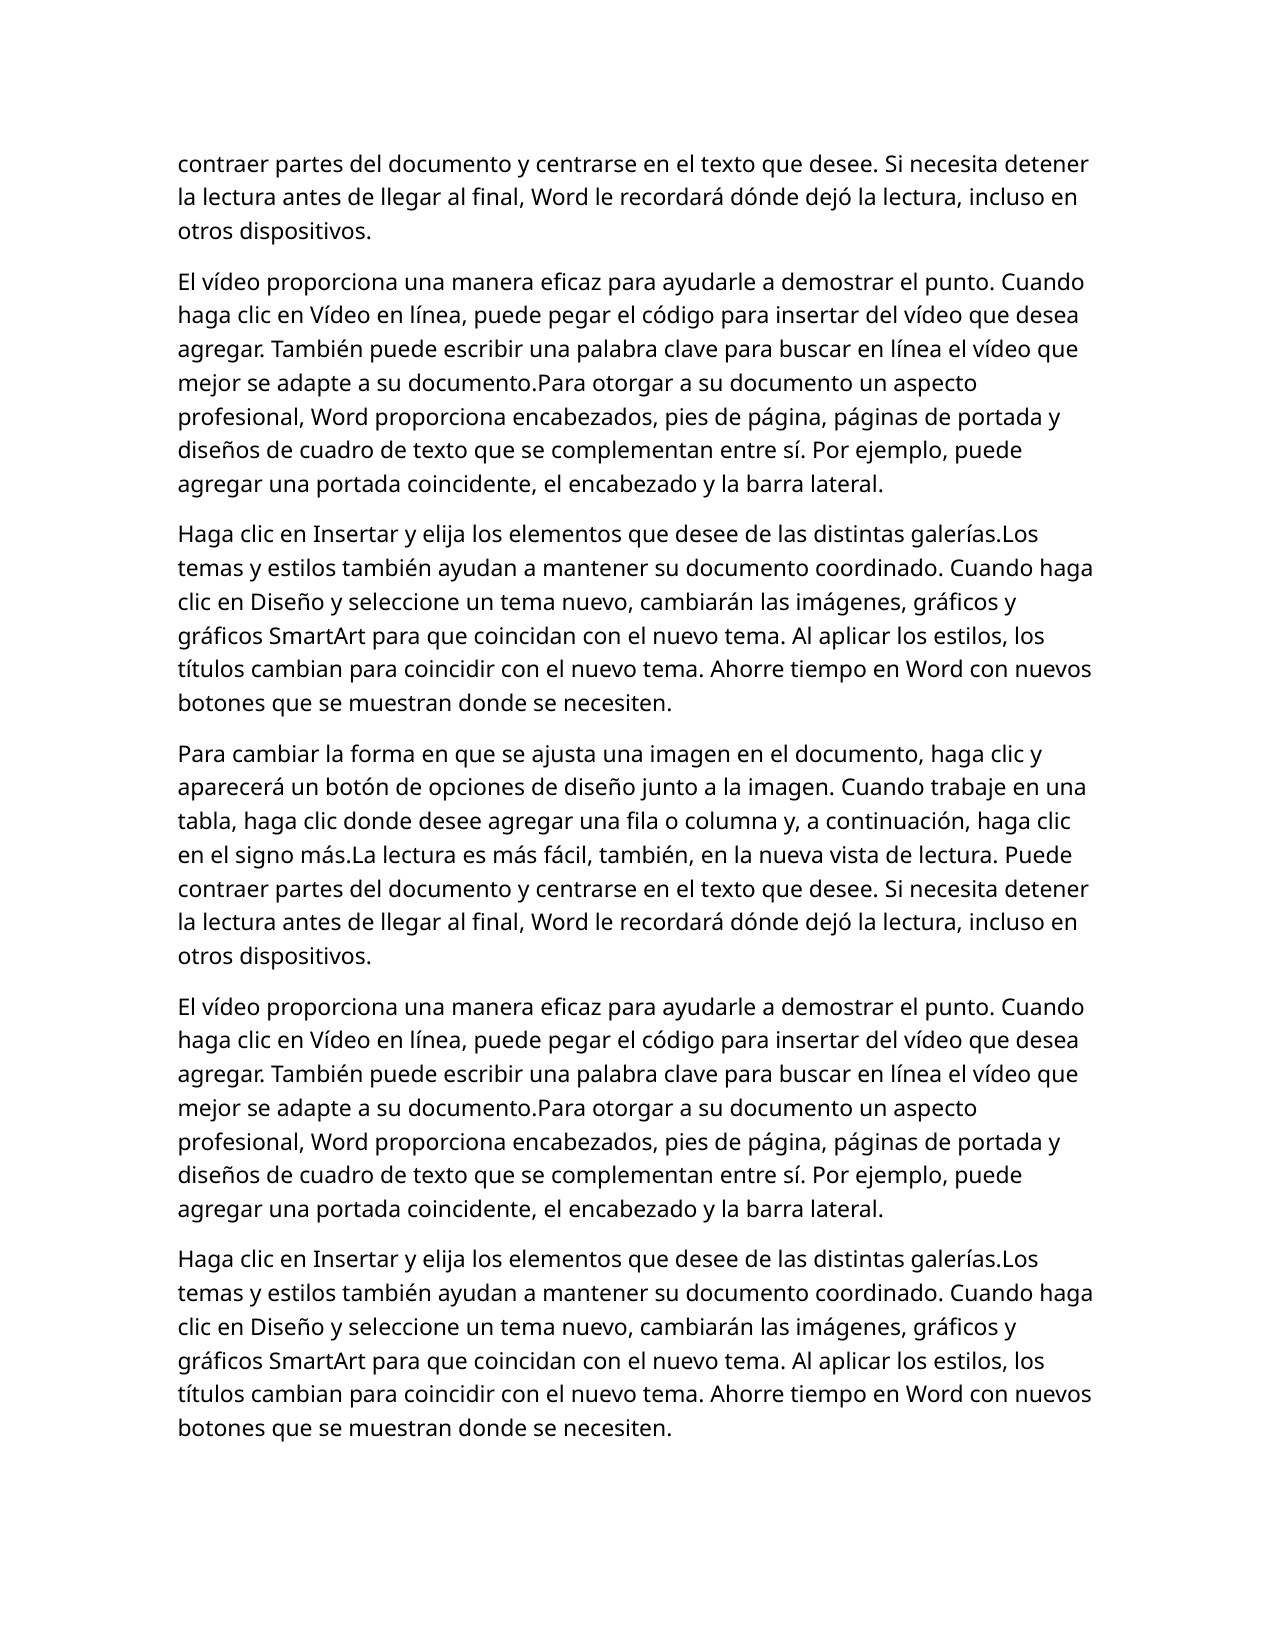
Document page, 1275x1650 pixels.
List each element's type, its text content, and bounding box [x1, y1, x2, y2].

text Haga clic en Insertar y elija los elementos que desee de las distintas galerías.Los temas y estilos también ayudan a mantener su documento coordinado. Cuando haga clic en Diseño y seleccione un tema nuevo, cambiarán las imágenes, gráficos y gráficos SmartArt para que coincidan con el nuevo tema. Al aplicar los estilos, los títulos cambian para coincidir con el nuevo tema. Ahorre tiempo en Word con nuevos botones que se muestran donde se necesiten. [177, 1243, 1098, 1443]
text Haga clic en Insertar y elija los elementos que desee de las distintas galerías.Los temas y estilos también ayudan a mantener su documento coordinado. Cuando haga clic en Diseño y seleccione un tema nuevo, cambiarán las imágenes, gráficos y gráficos SmartArt para que coincidan con el nuevo tema. Al aplicar los estilos, los títulos cambian para coincidir con el nuevo tema. Ahorre tiempo en Word con nuevos botones que se muestran donde se necesiten. [177, 518, 1098, 718]
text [177, 148, 1098, 246]
